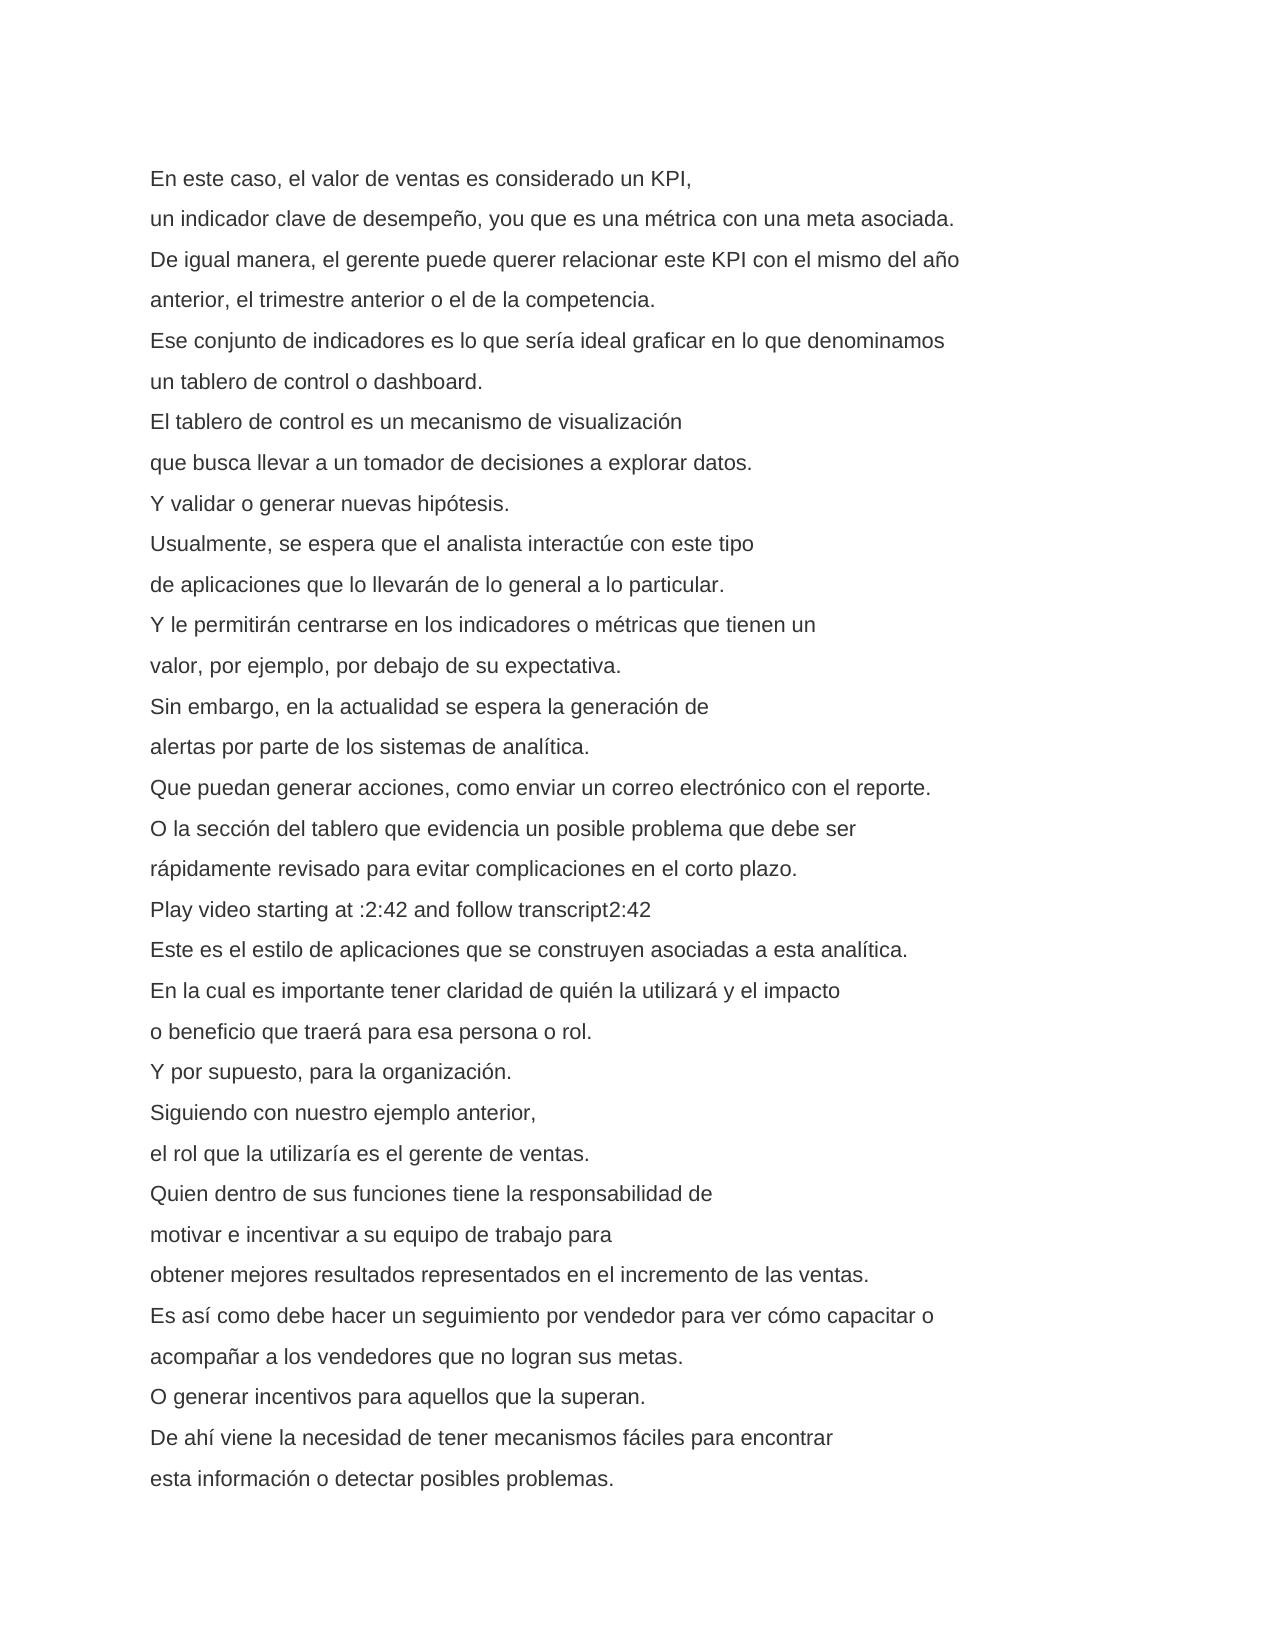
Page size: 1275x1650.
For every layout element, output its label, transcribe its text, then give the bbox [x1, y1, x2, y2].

text motivar e incentivar a su equipo de trabajo para [150, 1206, 1125, 1247]
text valor, por ejemplo, por debajo de su expectativa. [150, 637, 1125, 678]
text un indicador clave de desempeño, you que es una métrica con una meta asociada. [150, 191, 1125, 231]
text anterior, el trimestre anterior o el de la competencia. [150, 272, 1125, 312]
text acompañar a los vendedores que no logran sus metas. [150, 1328, 1125, 1369]
text Siguiendo con nuestro ejemplo anterior, [150, 1084, 1125, 1125]
text En este caso, el valor de ventas es considerado un KPI, [150, 150, 1125, 191]
text Quien dentro de sus funciones tiene la responsabilidad de [150, 1166, 1125, 1206]
text Que puedan generar acciones, como enviar un correo electrónico con el reporte. [150, 759, 1125, 800]
text rápidamente revisado para evitar complicaciones en el corto plazo. [150, 841, 1125, 881]
text Este es el estilo de aplicaciones que se construyen asociadas a esta analítica. [150, 922, 1125, 962]
text el rol que la utilizaría es el gerente de ventas. [150, 1125, 1125, 1166]
text Usualmente, se espera que el analista interactúe con este tipo [150, 516, 1125, 556]
text De ahí viene la necesidad de tener mecanismos fáciles para encontrar [150, 1409, 1125, 1450]
text que busca llevar a un tomador de decisiones a explorar datos. [150, 434, 1125, 475]
text Es así como debe hacer un seguimiento por vendedor para ver cómo capacitar o [150, 1287, 1125, 1328]
text O la sección del tablero que evidencia un posible problema que debe ser [150, 800, 1125, 841]
text De igual manera, el gerente puede querer relacionar este KPI con el mismo del año [150, 231, 1125, 272]
text o beneficio que traerá para esa persona o rol. [150, 1003, 1125, 1044]
text Ese conjunto de indicadores es lo que sería ideal graficar en lo que denominamos [150, 312, 1125, 353]
text Sin embargo, en la actualidad se espera la generación de [150, 678, 1125, 719]
text esta información o detectar posibles problemas. [150, 1450, 1125, 1491]
text Y le permitirán centrarse en los indicadores o métricas que tienen un [150, 597, 1125, 637]
text O generar incentivos para aquellos que la superan. [150, 1369, 1125, 1409]
text un tablero de control o dashboard. [150, 353, 1125, 394]
text de aplicaciones que lo llevarán de lo general a lo particular. [150, 556, 1125, 597]
text El tablero de control es un mecanismo de visualización [150, 394, 1125, 434]
text En la cual es importante tener claridad de quién la utilizará y el impacto [150, 962, 1125, 1003]
text alertas por parte de los sistemas de analítica. [150, 719, 1125, 759]
text obtener mejores resultados representados en el incremento de las ventas. [150, 1247, 1125, 1287]
text Y por supuesto, para la organización. [150, 1044, 1125, 1084]
text Play video starting at :2:42 and follow transcript2:42 [150, 881, 1125, 922]
text Y validar o generar nuevas hipótesis. [150, 475, 1125, 516]
